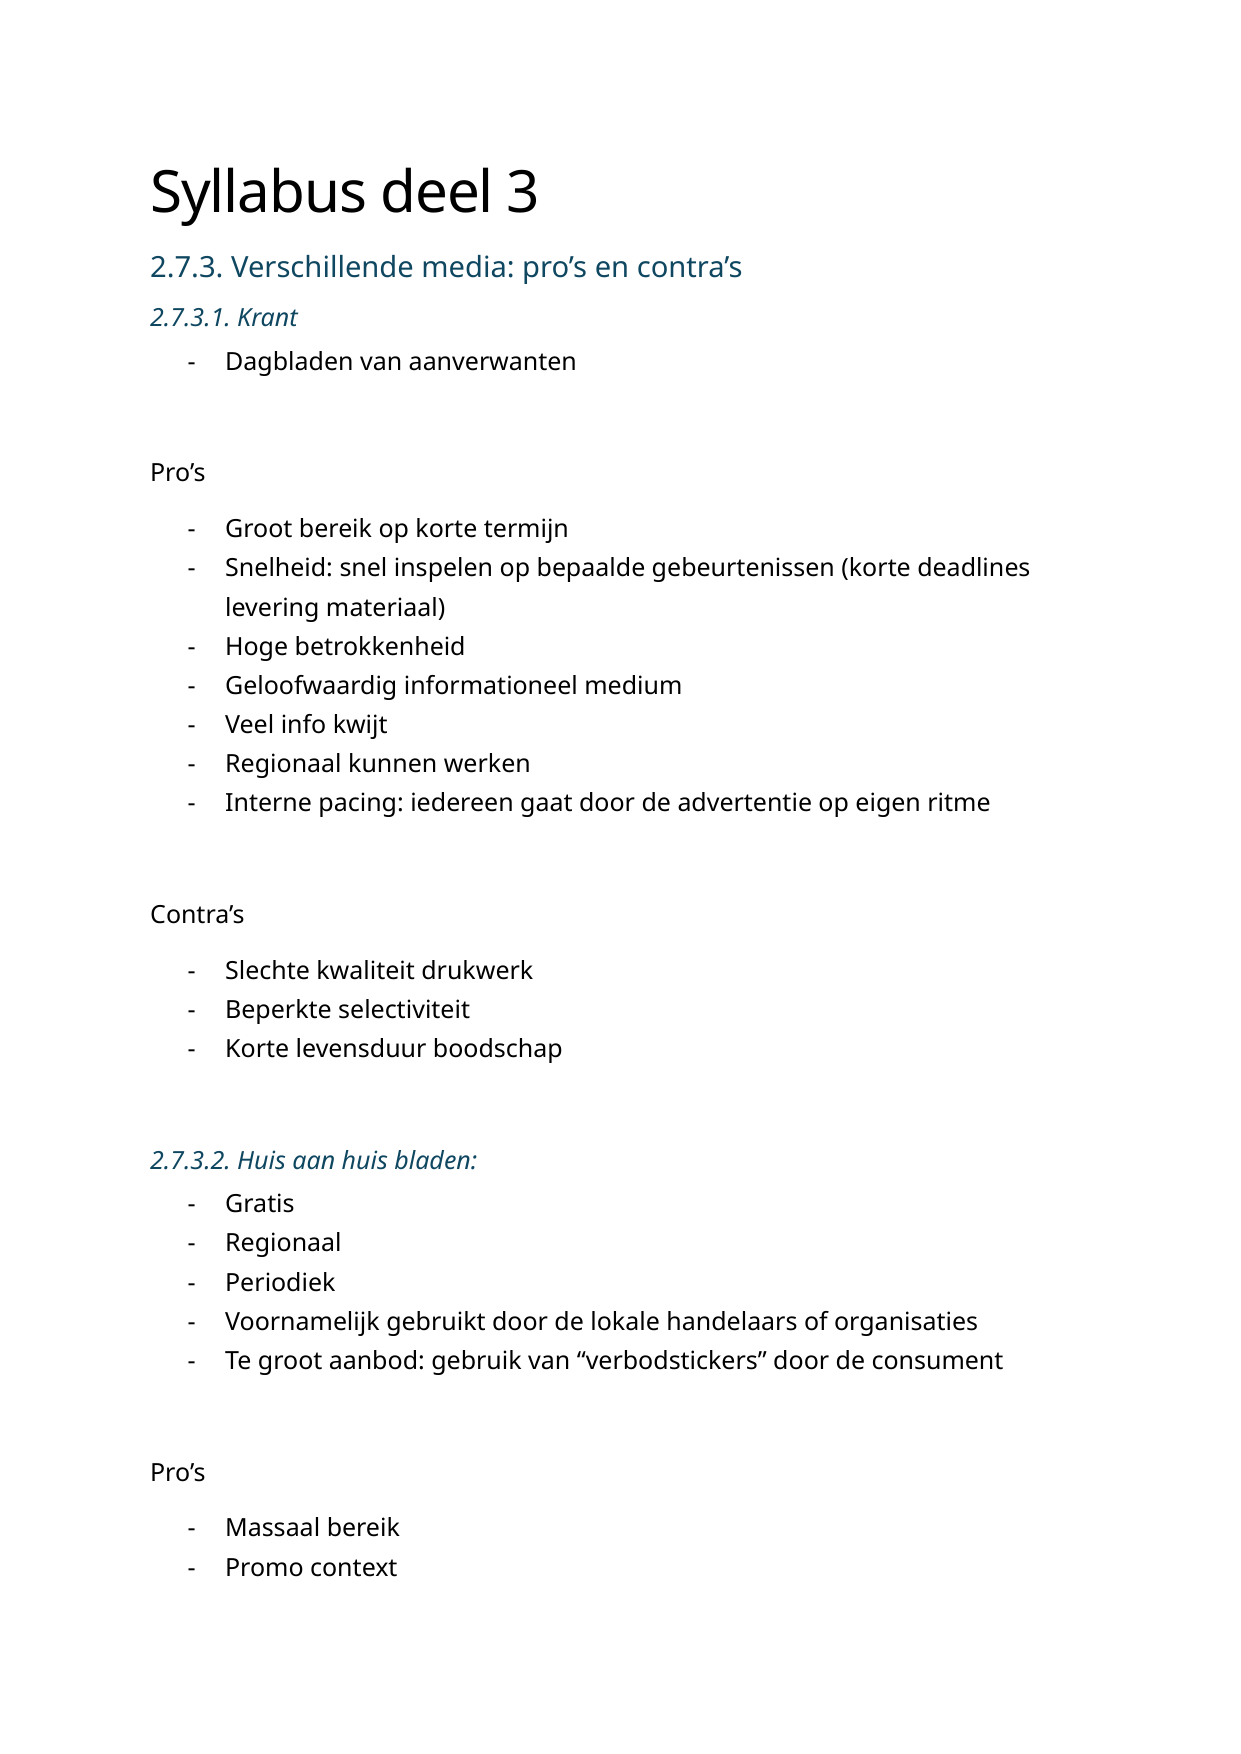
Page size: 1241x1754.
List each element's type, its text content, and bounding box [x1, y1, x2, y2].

list Te groot aanbod: gebruik van “verbodstickers” door de consument [187, 1343, 1090, 1377]
list Massaal bereik [187, 1510, 1090, 1544]
list Hoge betrokkenheid [187, 628, 1090, 662]
list Veel info kwijt [187, 707, 1090, 741]
list Snelheid: snel inspelen op bepaalde gebeurtenissen (korte deadlines levering materiaal) [187, 550, 1090, 623]
list Interne pacing: iedereen gaat door de advertentie op eigen ritme [187, 785, 1090, 819]
list Groot bereik op korte termijn [187, 511, 1090, 545]
subtitle 2.7.3.1. Krant [150, 300, 1090, 334]
list Periodiek [187, 1264, 1090, 1298]
list Gratis [187, 1186, 1090, 1220]
list Dagbladen van aanverwanten [187, 343, 1090, 377]
list Voornamelijk gebruikt door de lokale handelaars of organisaties [187, 1303, 1090, 1337]
list Geloofwaardig informationeel medium [187, 668, 1090, 702]
text Pro’s [150, 1454, 1090, 1488]
list Korte levensduur boodschap [187, 1031, 1090, 1065]
text Contra’s [150, 897, 1090, 931]
list Regionaal [187, 1225, 1090, 1259]
list Slechte kwaliteit drukwerk [187, 953, 1090, 987]
list Promo context [187, 1549, 1090, 1583]
list Beperkte selectiviteit [187, 992, 1090, 1026]
list Regionaal kunnen werken [187, 746, 1090, 780]
subtitle 2.7.3.2. Huis aan huis bladen: [150, 1143, 1090, 1177]
subtitle 2.7.3. Verschillende media: pro’s en contra’s [150, 246, 1090, 286]
title Syllabus deel 3 [150, 150, 1090, 229]
text Pro’s [150, 455, 1090, 489]
